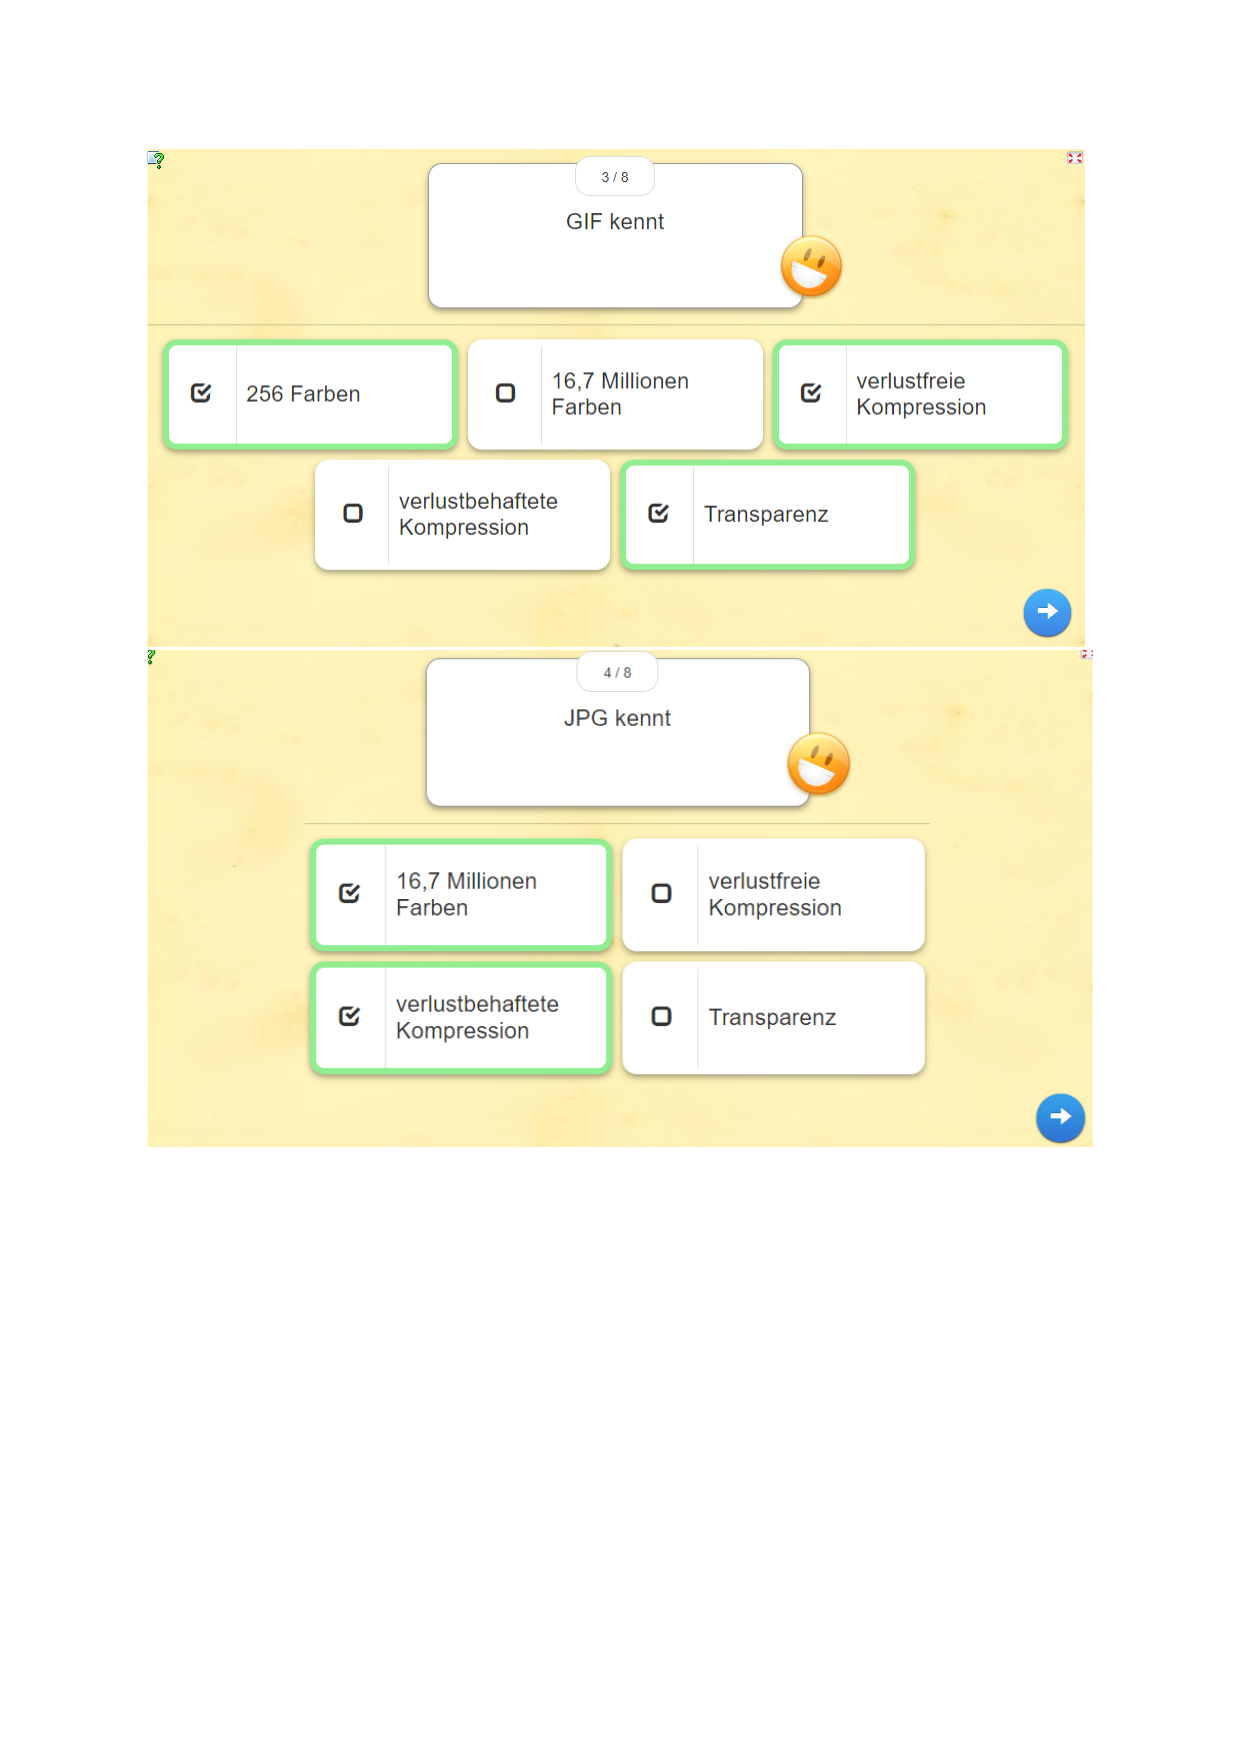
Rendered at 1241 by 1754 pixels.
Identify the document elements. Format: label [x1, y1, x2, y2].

picture [147, 650, 1093, 1147]
picture [147, 147, 1093, 647]
